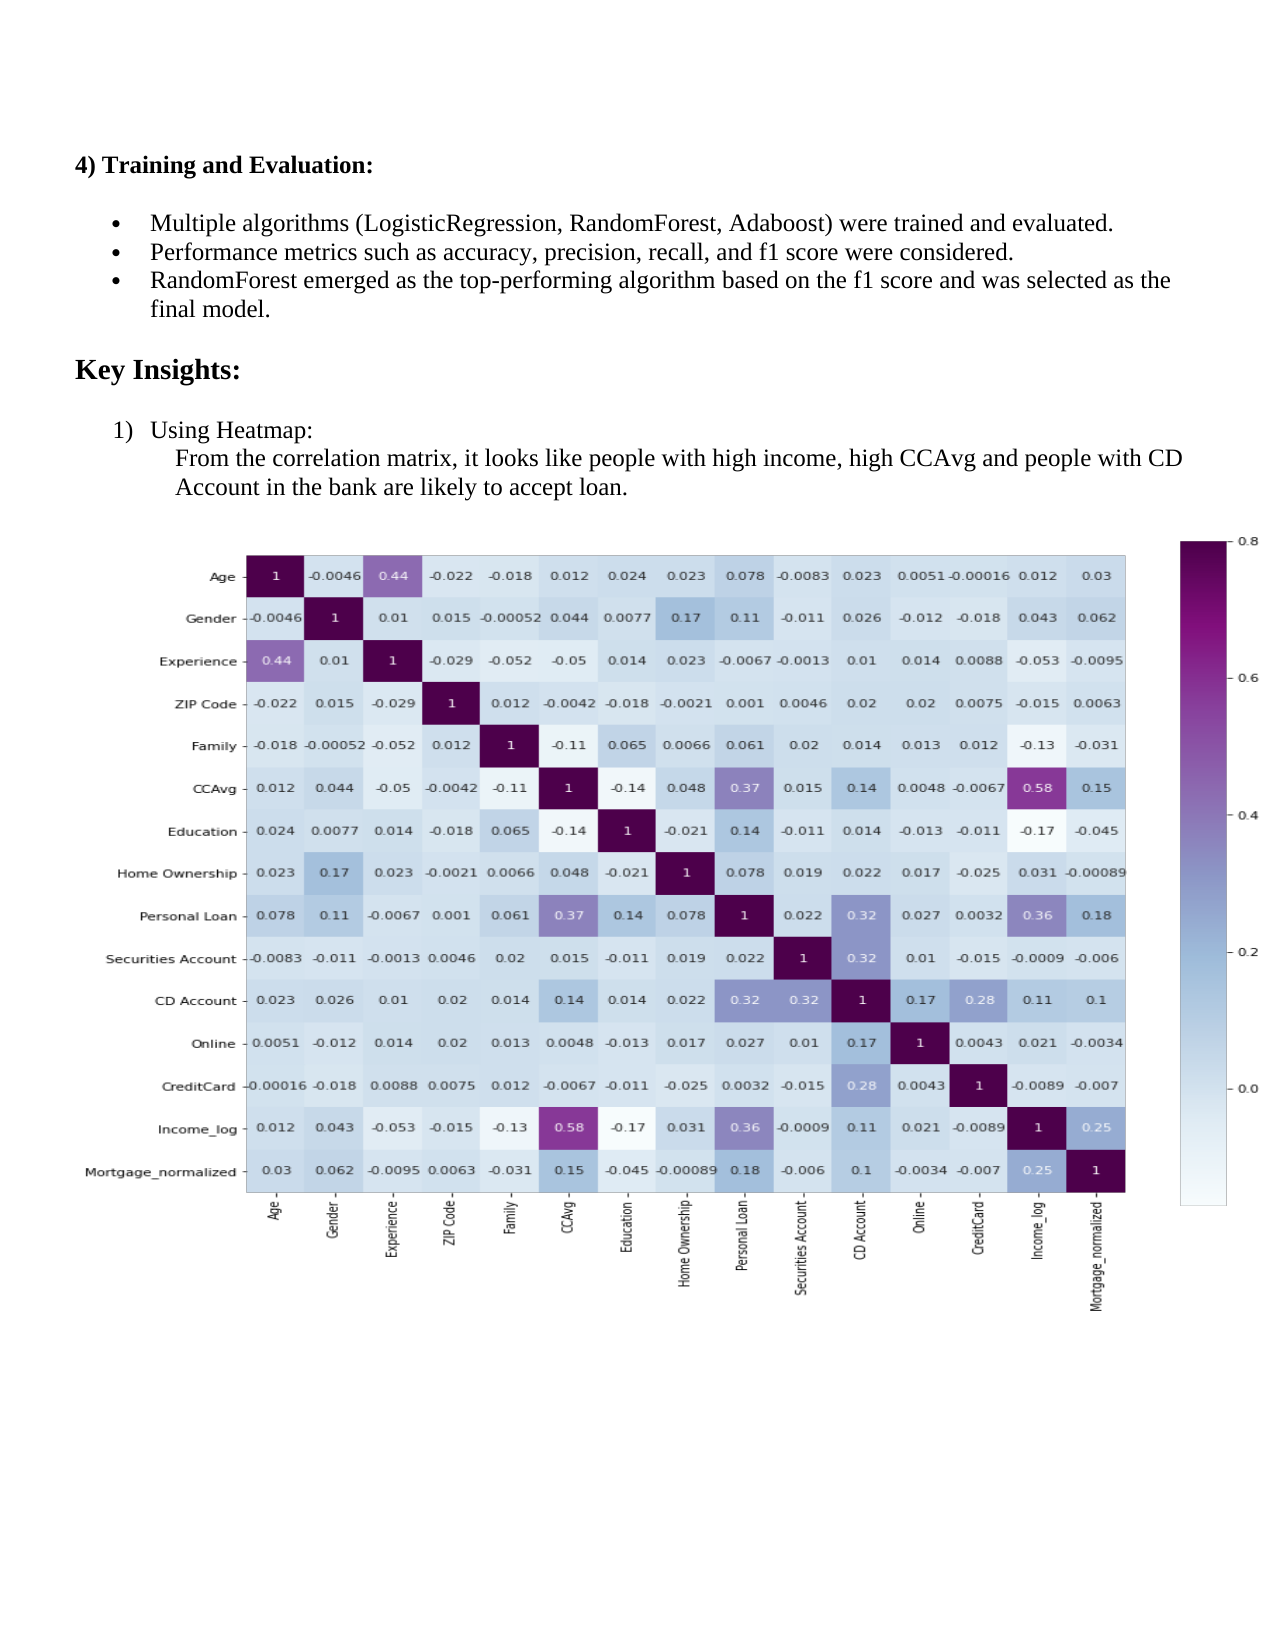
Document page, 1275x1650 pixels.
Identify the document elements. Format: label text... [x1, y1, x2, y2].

text Key Insights: [75, 352, 1200, 386]
list From the correlation matrix, it looks like people with high income, high CCAvg and people with CD Account in the bank are likely to accept loan. [175, 443, 1200, 501]
list Multiple algorithms (LogisticRegression, RandomForest, Adaboost) were trained and evaluated. [112, 208, 1200, 237]
picture [75, 530, 1269, 1317]
text 4) Training and Evaluation: [75, 150, 1200, 179]
list RandomForest emerged as the top-performing algorithm based on the f1 score and was selected as the final model. [112, 265, 1200, 323]
list Performance metrics such as accuracy, precision, recall, and f1 score were considered. [112, 237, 1200, 265]
list Using Heatmap: [112, 415, 1200, 443]
